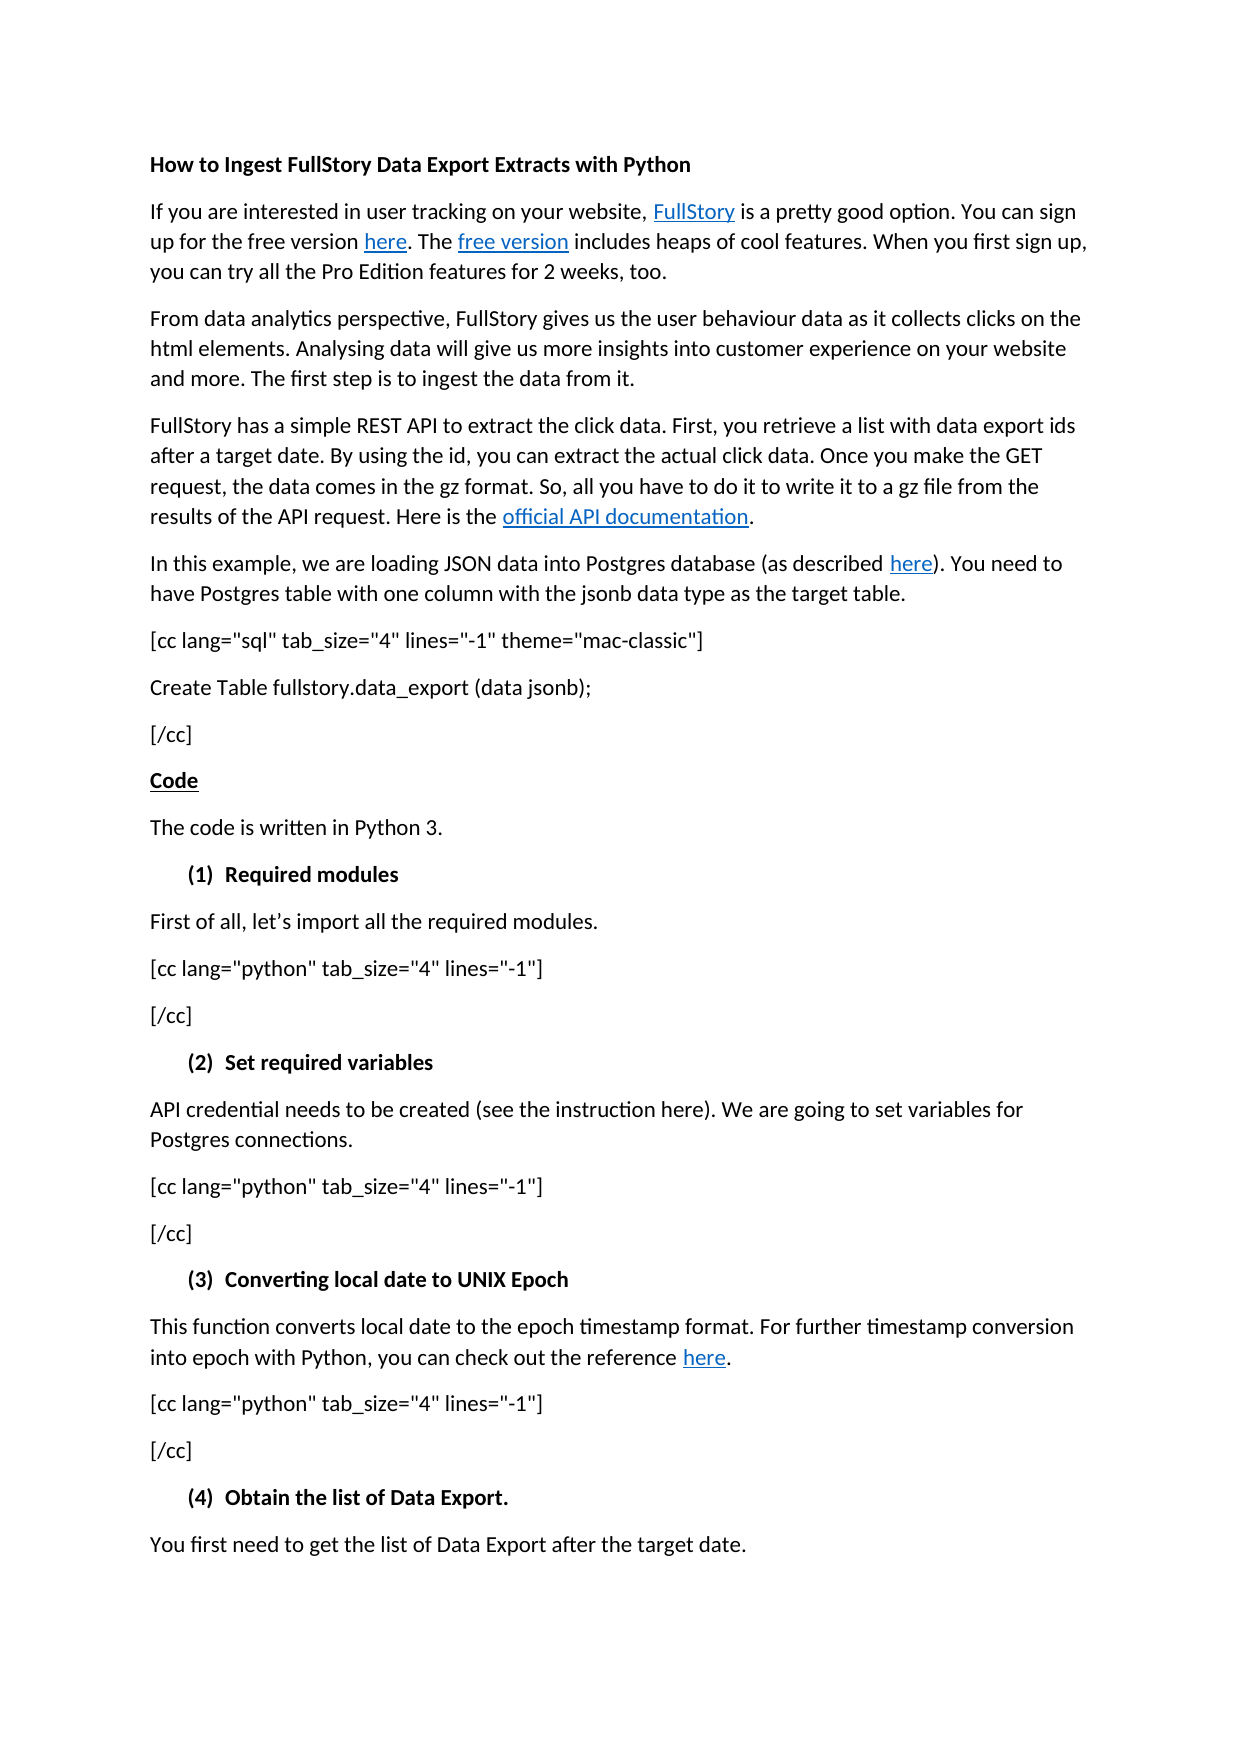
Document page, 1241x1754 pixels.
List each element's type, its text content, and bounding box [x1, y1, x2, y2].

text In this example, we are loading JSON data into Postgres database (as described here). You need to have Postgres table with one column with the jsonb data type as the target table. [150, 549, 1090, 607]
list Set required variables [187, 1048, 1090, 1076]
text This function converts local date to the epoch timestamp format. For further timestamp conversion into epoch with Python, you can check out the reference here. [150, 1312, 1090, 1371]
text [/cc] [150, 1001, 1090, 1029]
text Create Table fullstory.data_export (data jsonb); [150, 673, 1090, 701]
text First of all, let’s import all the required modules. [150, 907, 1090, 935]
text Code [150, 767, 1090, 795]
list Converting local date to UNIX Epoch [187, 1266, 1090, 1294]
text [/cc] [150, 720, 1090, 748]
list Obtain the list of Data Export. [187, 1483, 1090, 1511]
text [cc lang="python" tab_size="4" lines="-1"] [150, 954, 1090, 982]
text From data analytics perspective, FullStory gives us the user behaviour data as it collects clicks on the html elements. Analysing data will give us more insights into customer experience on your website and more. The first step is to ingest the data from it. [150, 304, 1090, 393]
text [cc lang="python" tab_size="4" lines="-1"] [150, 1172, 1090, 1200]
text [/cc] [150, 1436, 1090, 1464]
text You first need to get the list of Data Export after the target date. [150, 1530, 1090, 1558]
text FullStory has a simple REST API to extract the click data. First, you retrieve a list with data export ids after a target date. By using the id, you can extract the actual click data. Once you make the GET request, the data comes in the gz format. So, all you have to do it to write it to a gz file from the results of the API request. Here is the official API documentation. [150, 411, 1090, 530]
text [/cc] [150, 1219, 1090, 1247]
text API credential needs to be created (see the instruction here). We are going to set variables for Postgres connections. [150, 1095, 1090, 1153]
text How to Ingest FullStory Data Export Extracts with Python [150, 150, 1090, 178]
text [150, 1389, 1090, 1418]
text If you are interested in user tracking on your website, FullStory is a pretty good option. You can sign up for the free version here. The free version includes heaps of cool features. When you first sign up, you can try all the Pro Edition features for 2 weeks, too. [150, 197, 1090, 285]
text [cc lang="sql" tab_size="4" lines="-1" theme="mac-classic"] [150, 626, 1090, 654]
list Required modules [187, 860, 1090, 888]
text The code is written in Python 3. [150, 813, 1090, 842]
